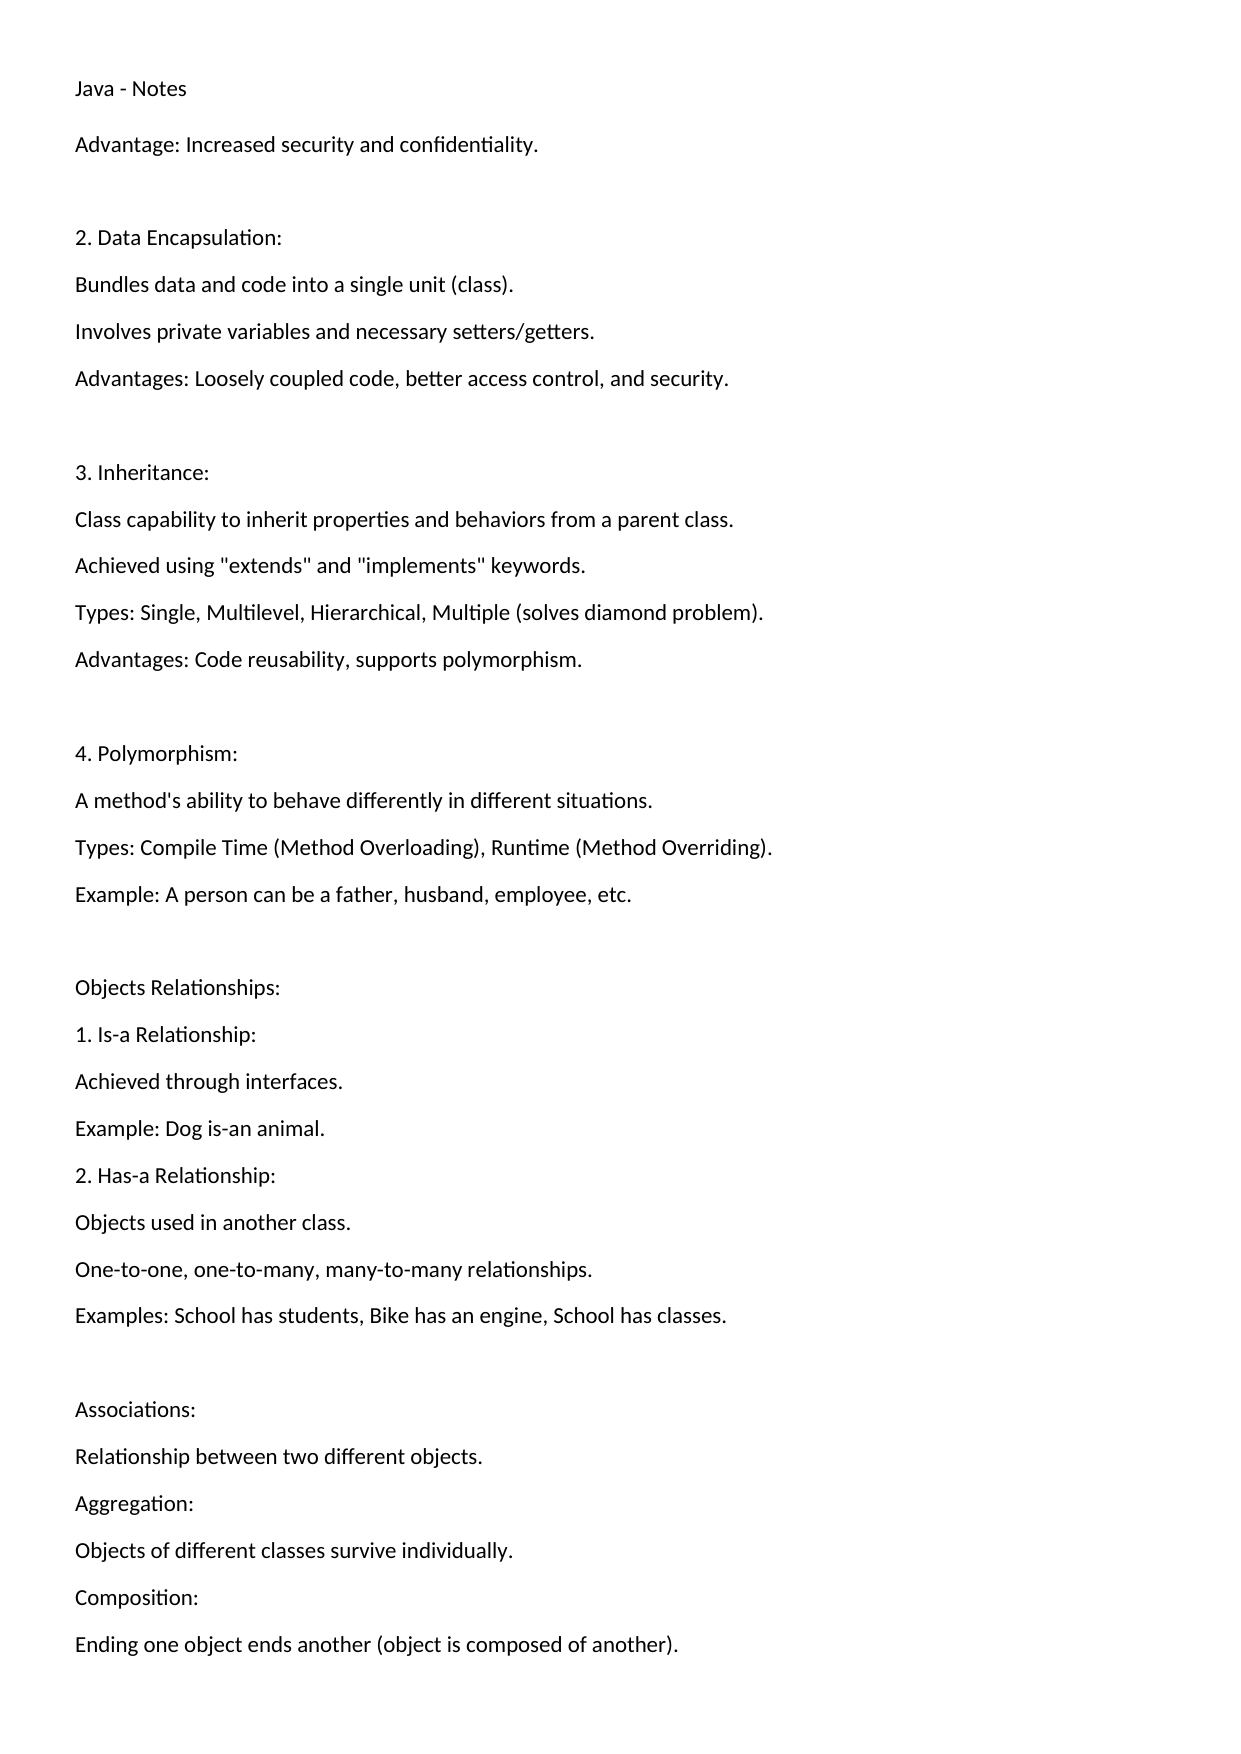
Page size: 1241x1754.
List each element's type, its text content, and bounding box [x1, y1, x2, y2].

text One-to-one, one-to-many, many-to-many relationships. [75, 1255, 1165, 1283]
text 1. Is-a Relationship: [75, 1020, 1165, 1048]
text Ending one object ends another (object is composed of another). [75, 1630, 1165, 1658]
text Involves private variables and necessary setters/getters. [75, 317, 1165, 345]
text 3. Inheritance: [75, 458, 1165, 486]
text Relationship between two different objects. [75, 1442, 1165, 1470]
text A method's ability to behave differently in different situations. [75, 786, 1165, 814]
text Composition: [75, 1583, 1165, 1611]
text Objects of different classes survive individually. [75, 1536, 1165, 1564]
text Advantage: Increased security and confidentiality. [75, 130, 1165, 158]
text Class capability to inherit properties and behaviors from a parent class. [75, 505, 1165, 533]
text Types: Single, Multilevel, Hierarchical, Multiple (solves diamond problem). [75, 598, 1165, 627]
text Advantages: Code reusability, supports polymorphism. [75, 645, 1165, 673]
text Example: A person can be a father, husband, employee, etc. [75, 880, 1165, 908]
text Achieved through interfaces. [75, 1067, 1165, 1095]
text Objects used in another class. [75, 1208, 1165, 1236]
text Advantages: Loosely coupled code, better access control, and security. [75, 364, 1165, 392]
text 2. Data Encapsulation: [75, 223, 1165, 252]
text Objects Relationships: [75, 973, 1165, 1002]
text Example: Dog is-an animal. [75, 1114, 1165, 1142]
text 2. Has-a Relationship: [75, 1161, 1165, 1189]
text Bundles data and code into a single unit (class). [75, 270, 1165, 298]
text Examples: School has students, Bike has an engine, School has classes. [75, 1302, 1165, 1330]
text Types: Compile Time (Method Overloading), Runtime (Method Overriding). [75, 833, 1165, 861]
text Associations: [75, 1395, 1165, 1423]
text 4. Polymorphism: [75, 739, 1165, 767]
text Achieved using "extends" and "implements" keywords. [75, 552, 1165, 580]
text Aggregation: [75, 1489, 1165, 1517]
